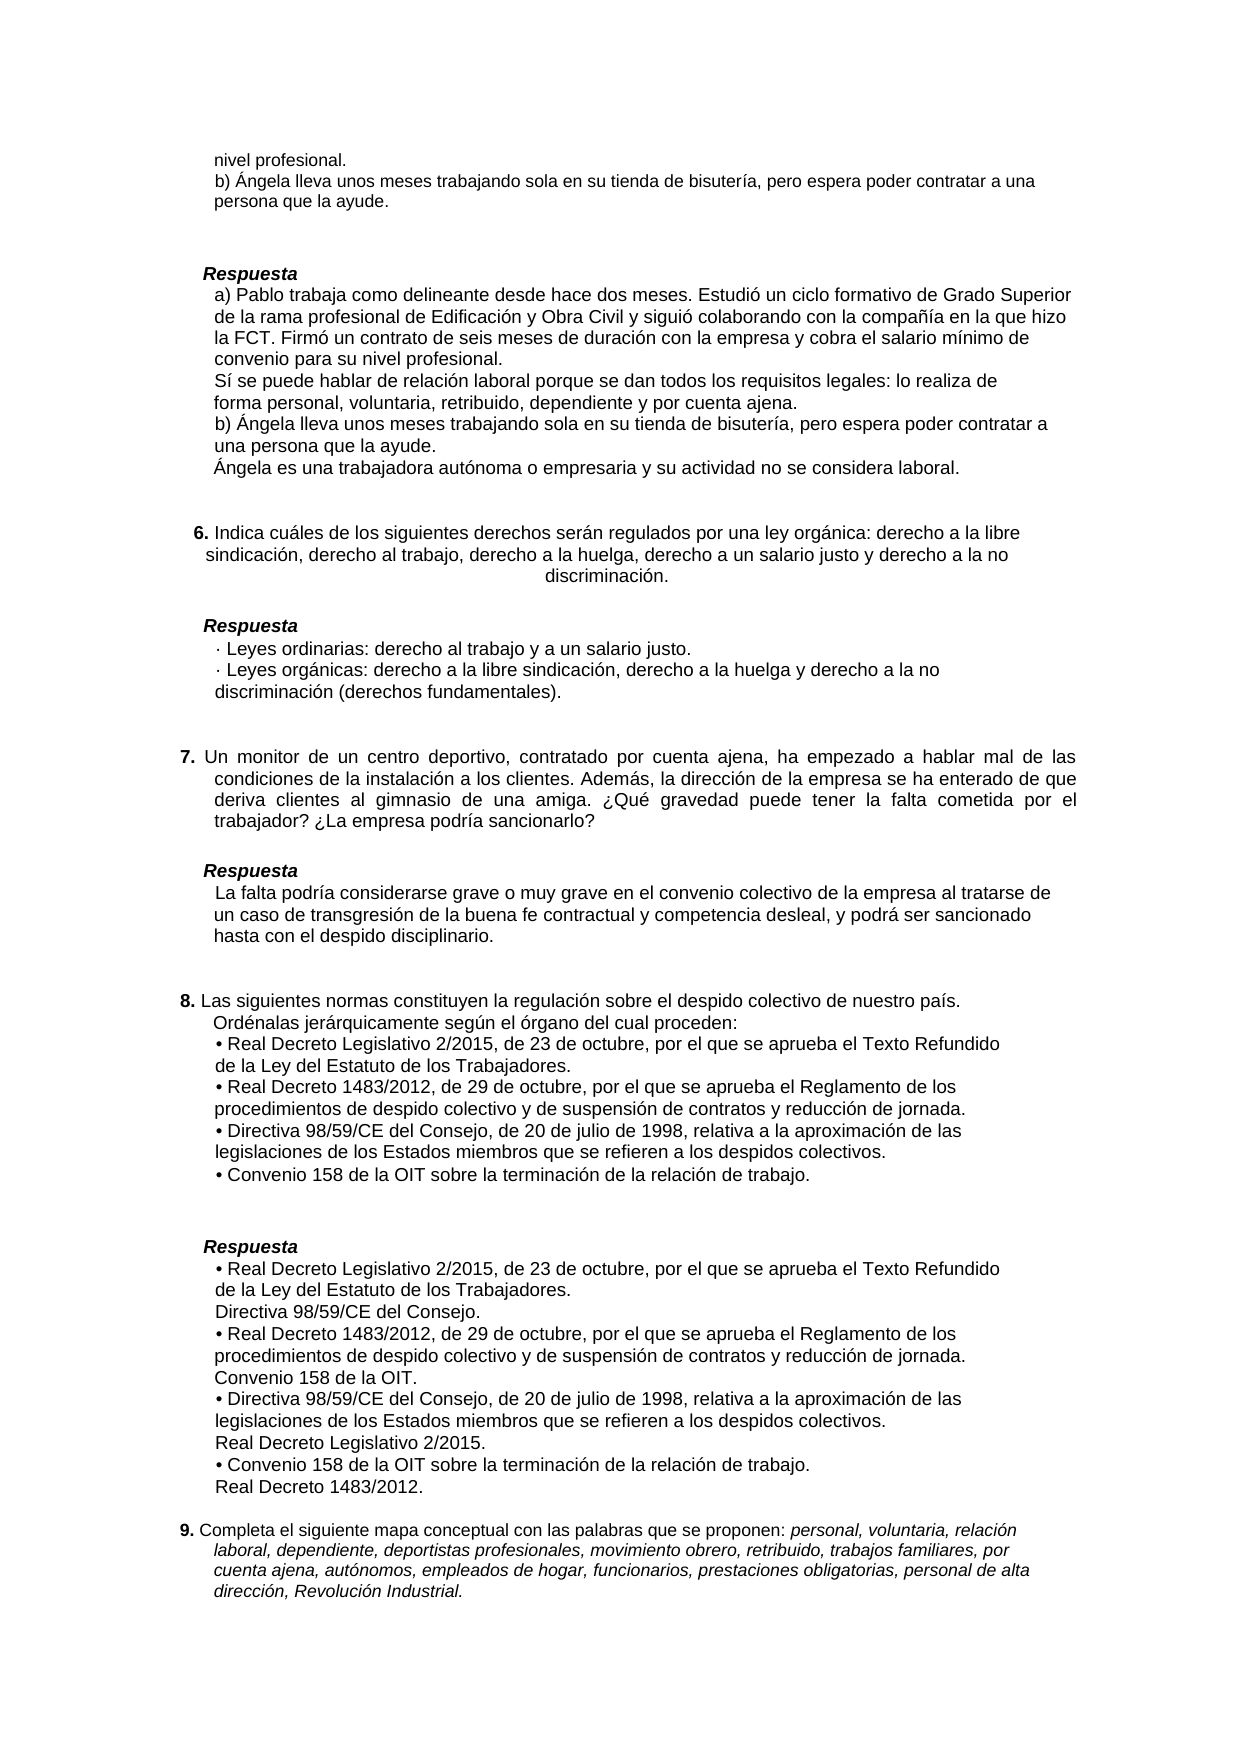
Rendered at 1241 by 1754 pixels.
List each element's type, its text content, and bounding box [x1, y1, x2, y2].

text · Leyes ordinarias: derecho al trabajo y a un salario justo. [215, 637, 1090, 659]
text Sí se puede hablar de relación laboral porque se dan todos los requisitos legales: lo realiza de forma personal, voluntaria, retribuido, dependiente y por cuenta ajena. [214, 370, 1043, 413]
text • Directiva 98/59/CE del Consejo, de 20 de julio de 1998, relativa a la aproximación de las legislaciones de los Estados miembros que se refieren a los despidos colectivos. [215, 1389, 1042, 1431]
text Directiva 98/59/CE del Consejo. [215, 1301, 1090, 1323]
text 9. Completa el siguiente mapa conceptual con las palabras que se proponen: personal, voluntaria, relación laboral, dependiente, deportistas profesionales, movimiento obrero, retribuido, trabajos familiares, por cuenta ajena, autónomos, empleados de hogar, funcionarios, prestaciones obligatorias, personal de alta dirección, Revolución Industrial. [179, 1520, 1062, 1601]
text Respuesta [198, 262, 1090, 284]
text • Directiva 98/59/CE del Consejo, de 20 de julio de 1998, relativa a la aproximación de las legislaciones de los Estados miembros que se refieren a los despidos colectivos. [215, 1120, 1042, 1163]
text 7. Un monitor de un centro deportivo, contratado por cuenta ajena, ha empezado a hablar mal de las condiciones de la instalación a los clientes. Además, la dirección de la empresa se ha enterado de que deriva clientes al gimnasio de una amiga. ¿Qué gravedad puede tener la falta cometida por el trabajador? ¿La empresa podría sancionarlo? [180, 746, 1078, 832]
text • Real Decreto Legislativo 2/2015, de 23 de octubre, por el que se aprueba el Texto Refundido de la Ley del Estatuto de los Trabajadores. [215, 1034, 1024, 1076]
text • Real Decreto 1483/2012, de 29 de octubre, por el que se aprueba el Reglamento de los procedimientos de despido colectivo y de suspensión de contratos y reducción de jornada. [214, 1323, 1029, 1366]
text b) Ángela lleva unos meses trabajando sola en su tienda de bisutería, pero espera poder contratar a una persona que la ayude. [214, 171, 1069, 211]
text • Real Decreto Legislativo 2/2015, de 23 de octubre, por el que se aprueba el Texto Refundido de la Ley del Estatuto de los Trabajadores. [215, 1258, 1024, 1301]
text Ángela es una trabajadora autónoma o empresaria y su actividad no se considera laboral. [213, 457, 1090, 478]
text La falta podría considerarse grave o muy grave en el convenio colectivo de la empresa al tratarse de un caso de transgresión de la buena fe contractual y competencia desleal, y podrá ser sancionado hasta con el despido disciplinario. [213, 882, 1062, 946]
text · Leyes orgánicas: derecho a la libre sindicación, derecho a la huelga y derecho a la no discriminación (derechos fundamentales). [214, 659, 1015, 702]
text b) Ángela lleva unos meses trabajando sola en su tienda de bisutería, pero espera poder contratar a una persona que la ayude. [214, 414, 1070, 456]
text 6. Indica cuáles de los siguientes derechos serán regulados por una ley orgánica: derecho a la libre sindicación, derecho al trabajo, derecho a la huelga, derecho a un salario justo y derecho a la no discriminación. [180, 523, 1034, 587]
text Respuesta [198, 615, 1090, 637]
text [214, 150, 1073, 170]
text Real Decreto Legislativo 2/2015. [215, 1432, 1090, 1453]
text 8. Las siguientes normas constituyen la regulación sobre el despido colectivo de nuestro país. Ordénalas jerárquicamente según el órgano del cual proceden: [180, 991, 975, 1033]
text Respuesta [198, 860, 1090, 882]
text Real Decreto 1483/2012. [215, 1476, 1090, 1498]
text Respuesta [198, 1236, 1090, 1258]
text • Convenio 158 de la OIT sobre la terminación de la relación de trabajo. [216, 1163, 1090, 1185]
text • Convenio 158 de la OIT sobre la terminación de la relación de trabajo. [216, 1454, 1090, 1476]
text • Real Decreto 1483/2012, de 29 de octubre, por el que se aprueba el Reglamento de los procedimientos de despido colectivo y de suspensión de contratos y reducción de jornada. [214, 1077, 1029, 1119]
text Convenio 158 de la OIT. [214, 1367, 1090, 1388]
